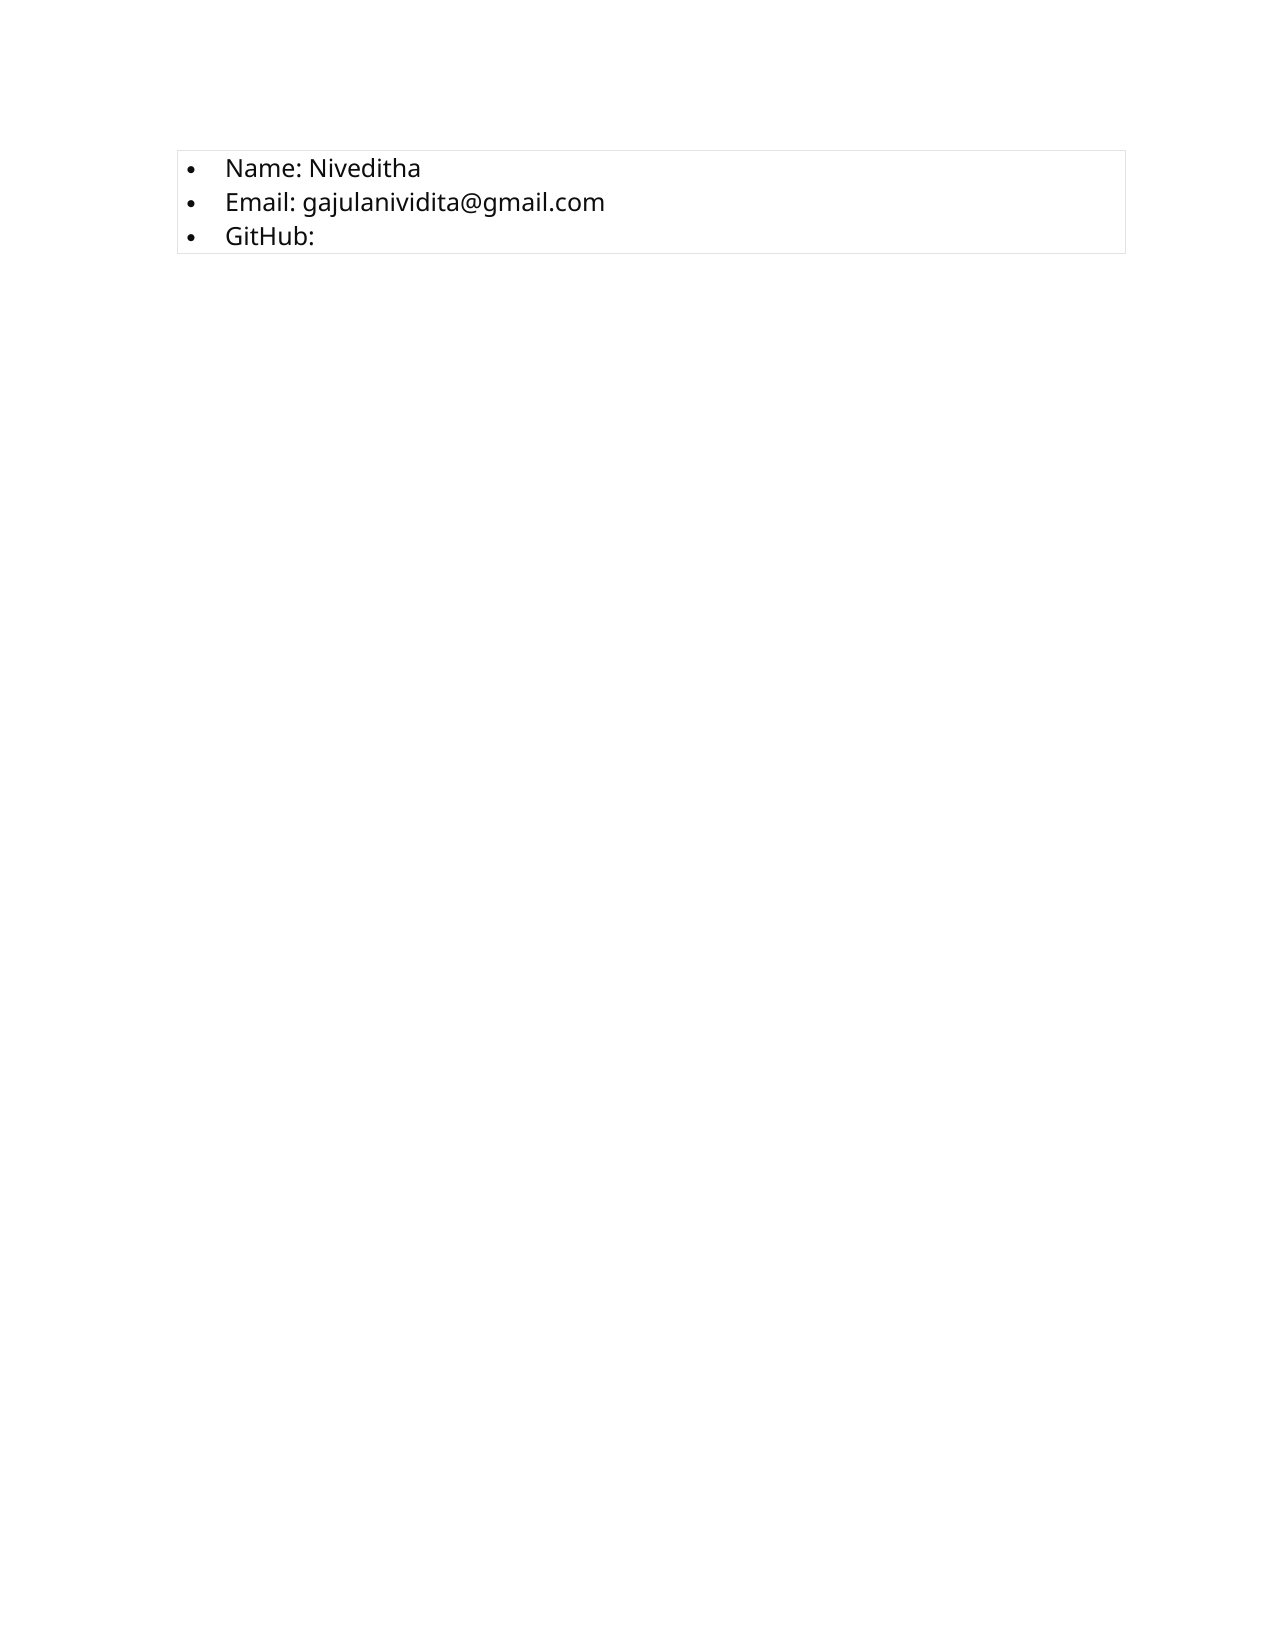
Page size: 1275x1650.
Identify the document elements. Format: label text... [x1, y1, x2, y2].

list GitHub: [178, 218, 1125, 253]
list Name: Niveditha [178, 151, 1125, 184]
list Email: gajulanividita@gmail.com [178, 184, 1125, 218]
